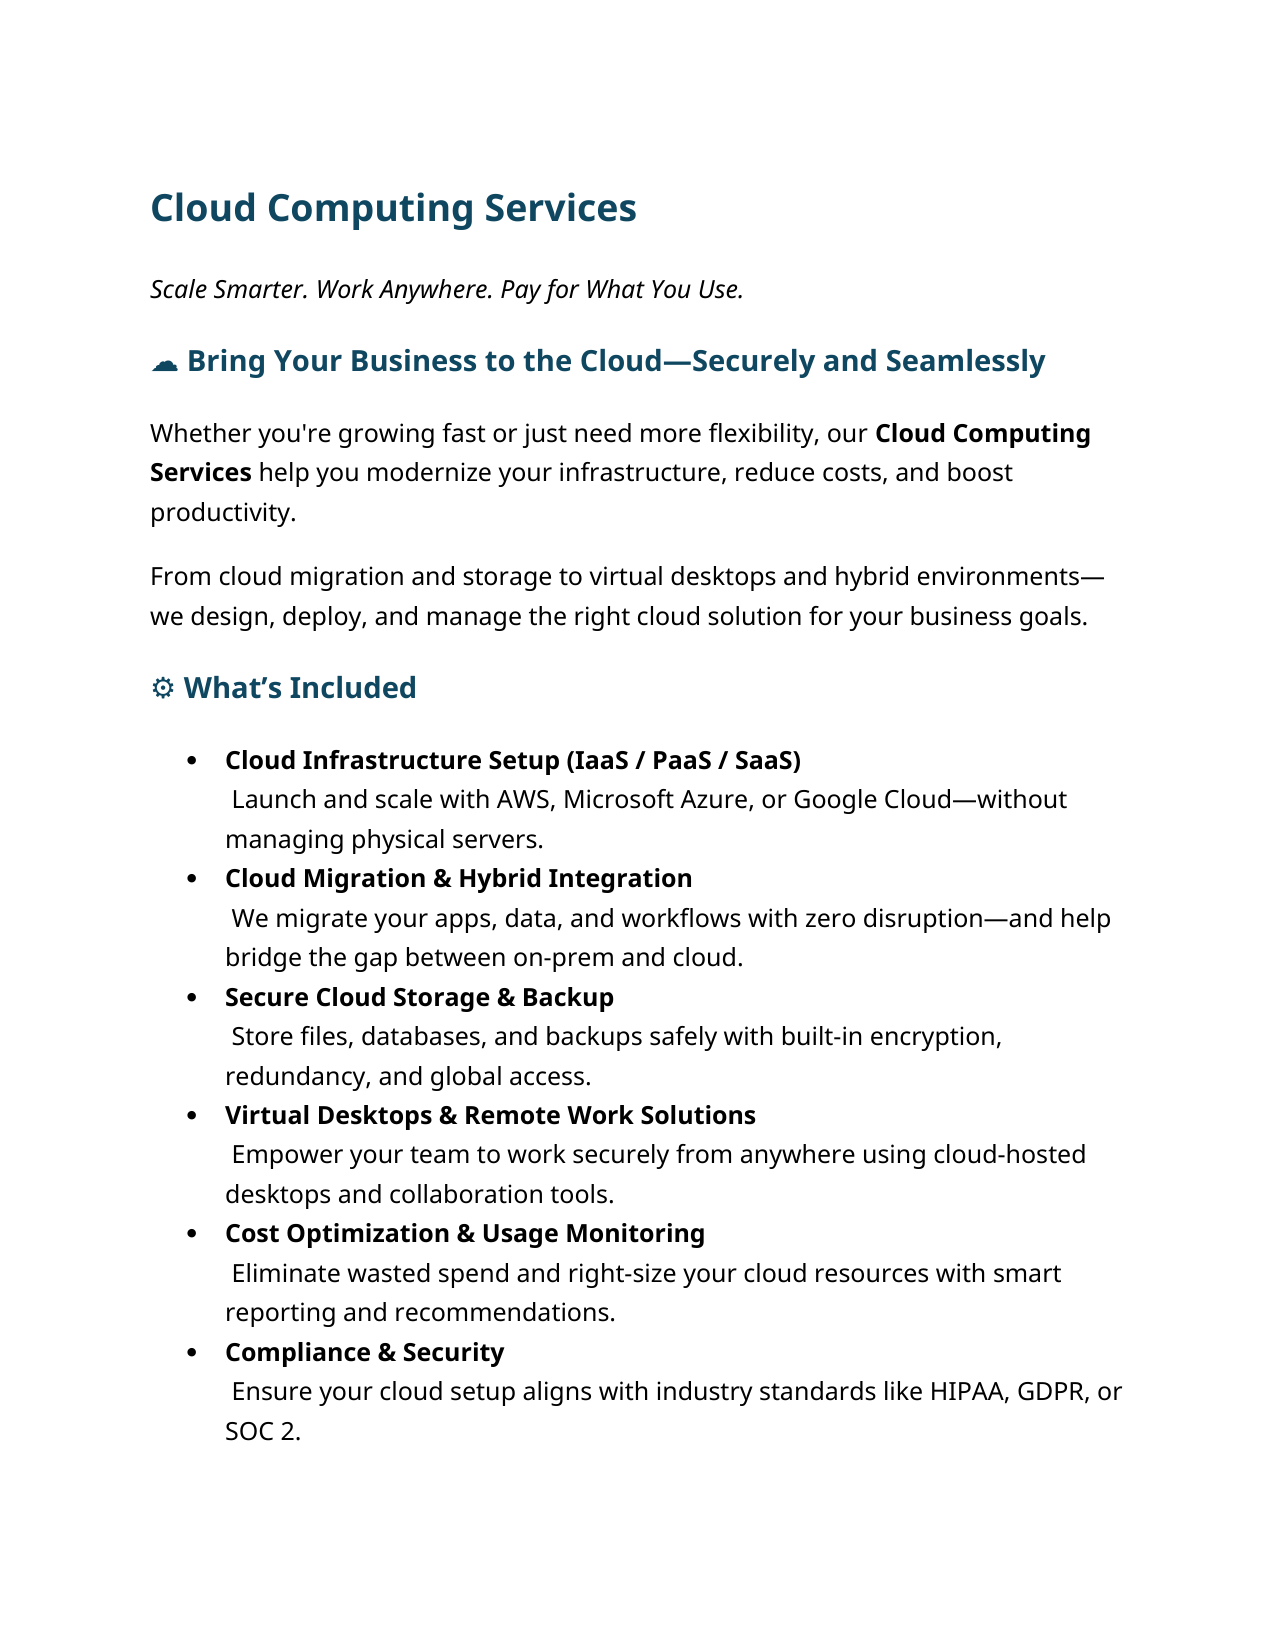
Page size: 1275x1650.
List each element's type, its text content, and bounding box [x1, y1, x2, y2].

list Secure Cloud Storage & Backup Store files, databases, and backups safely with built-in encryption, redundancy, and global access. [187, 979, 1125, 1092]
subtitle ⚙️ What’s Included [150, 667, 1125, 707]
subtitle Cloud Computing Services [150, 181, 1125, 232]
subtitle ☁️ Bring Your Business to the Cloud—Securely and Seamlessly [150, 340, 1125, 380]
list Compliance & Security Ensure your cloud setup aligns with industry standards like HIPAA, GDPR, or SOC 2. [187, 1334, 1125, 1447]
list Virtual Desktops & Remote Work Solutions Empower your team to work securely from anywhere using cloud-hosted desktops and collaboration tools. [187, 1098, 1125, 1211]
text From cloud migration and storage to virtual desktops and hybrid environments—we design, deploy, and manage the right cloud solution for your business goals. [150, 559, 1125, 632]
list Cloud Migration & Hybrid Integration We migrate your apps, data, and workflows with zero disruption—and help bridge the gap between on-prem and cloud. [187, 861, 1125, 974]
text Scale Smarter. Work Anywhere. Pay for What You Use. [150, 271, 1125, 306]
list Cloud Infrastructure Setup (IaaS / PaaS / SaaS) Launch and scale with AWS, Microsoft Azure, or Google Cloud—without managing physical servers. [187, 742, 1125, 855]
list Cost Optimization & Usage Monitoring Eliminate wasted spend and right-size your cloud resources with smart reporting and recommendations. [187, 1216, 1125, 1329]
text Whether you're growing fast or just need more flexibility, our Cloud Computing Services help you modernize your infrastructure, reduce costs, and boost productivity. [150, 415, 1125, 528]
